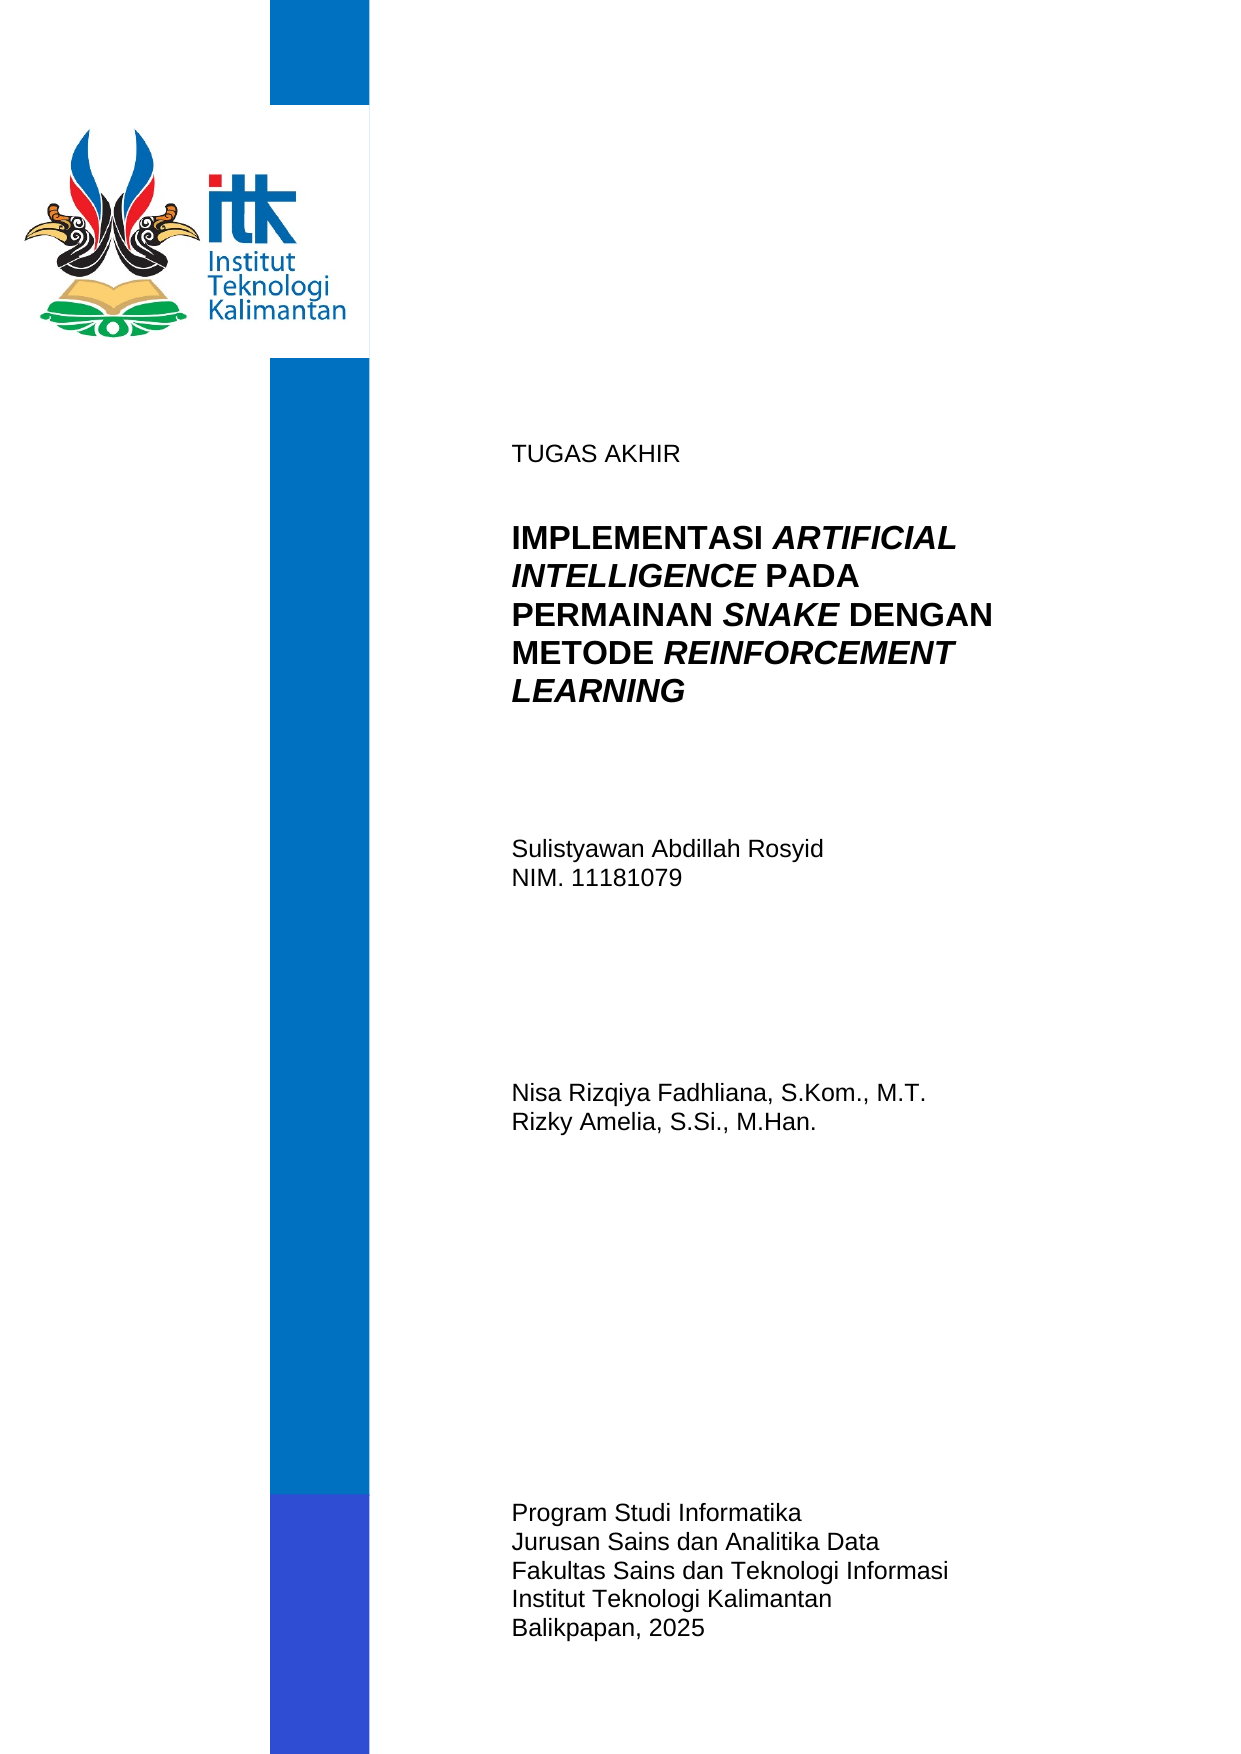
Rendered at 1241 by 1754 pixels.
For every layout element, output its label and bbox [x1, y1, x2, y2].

picture [0, 105, 370, 358]
